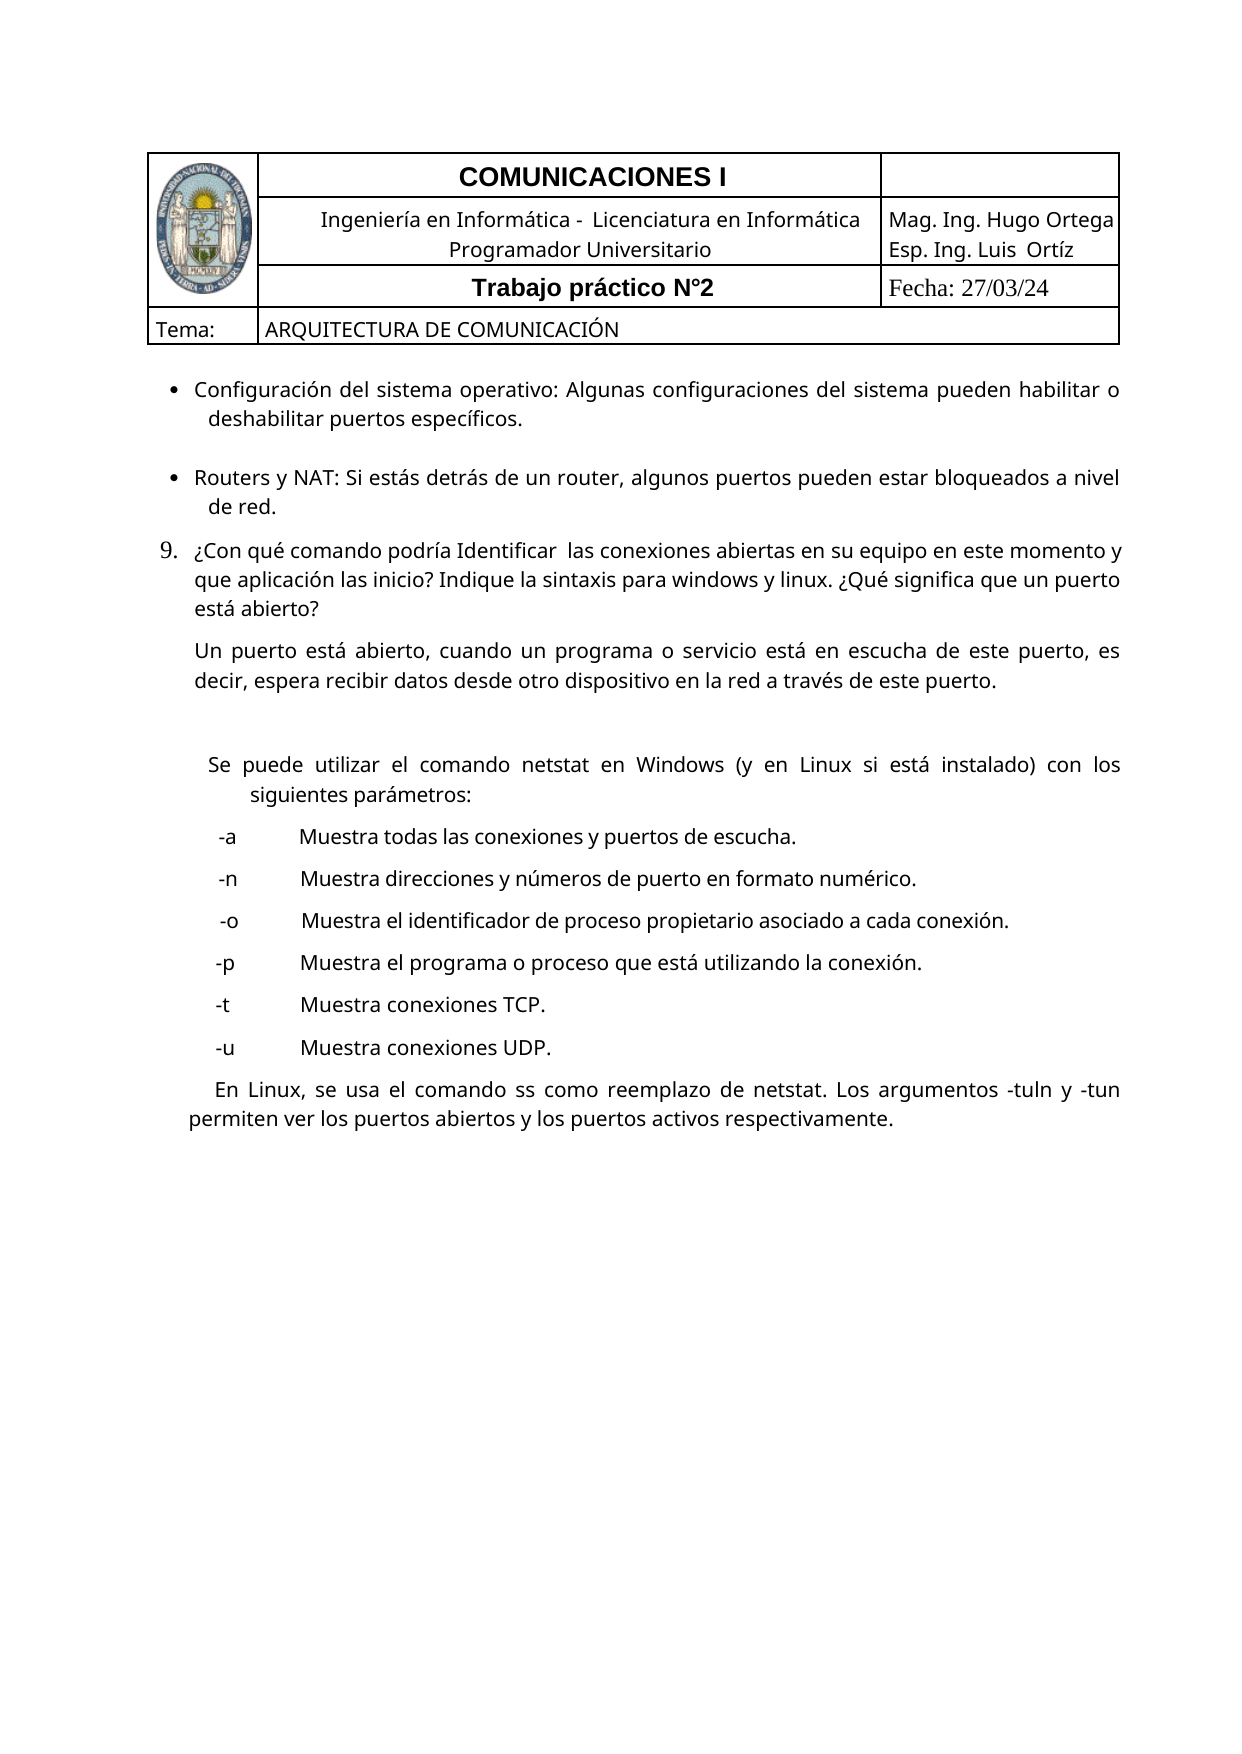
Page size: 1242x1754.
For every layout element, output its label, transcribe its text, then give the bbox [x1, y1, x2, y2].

text -p Muestra el programa o proceso que está utilizando la conexión. [188, 948, 1122, 977]
list Configuración del sistema operativo: Algunas configuraciones del sistema pueden habilitar o deshabilitar puertos específicos. [170, 375, 1121, 433]
list Routers y NAT: Si estás detrás de un router, algunos puertos pueden estar bloqueados a nivel de red. [170, 463, 1121, 521]
list -a Muestra todas las conexiones y puertos de escucha. [208, 822, 1122, 850]
picture [156, 163, 252, 294]
text -o Muestra el identificador de proceso propietario asociado a cada conexión. [188, 906, 1122, 935]
text -u Muestra conexiones UDP. [188, 1033, 1122, 1061]
list Se puede utilizar el comando netstat en Windows (y en Linux si está instalado) con los siguientes parámetros: [208, 750, 1122, 808]
list Un puerto está abierto, cuando un programa o servicio está en escucha de este puerto, es decir, espera recibir datos desde otro dispositivo en la red a través de este puerto. [194, 636, 1122, 694]
text En Linux, se usa el comando ss como reemplazo de netstat. Los argumentos -tuln y -tun permiten ver los puertos abiertos y los puertos activos respectivamente. [188, 1075, 1122, 1133]
list -n Muestra direcciones y números de puerto en formato numérico. [208, 864, 1122, 892]
text -t Muestra conexiones TCP. [188, 991, 1122, 1019]
list ¿Con qué comando podría Identificar las conexiones abiertas en su equipo en este momento y que aplicación las inicio? Indique la sintaxis para windows y linux. ¿Qué significa que un puerto está abierto? [160, 535, 1122, 623]
